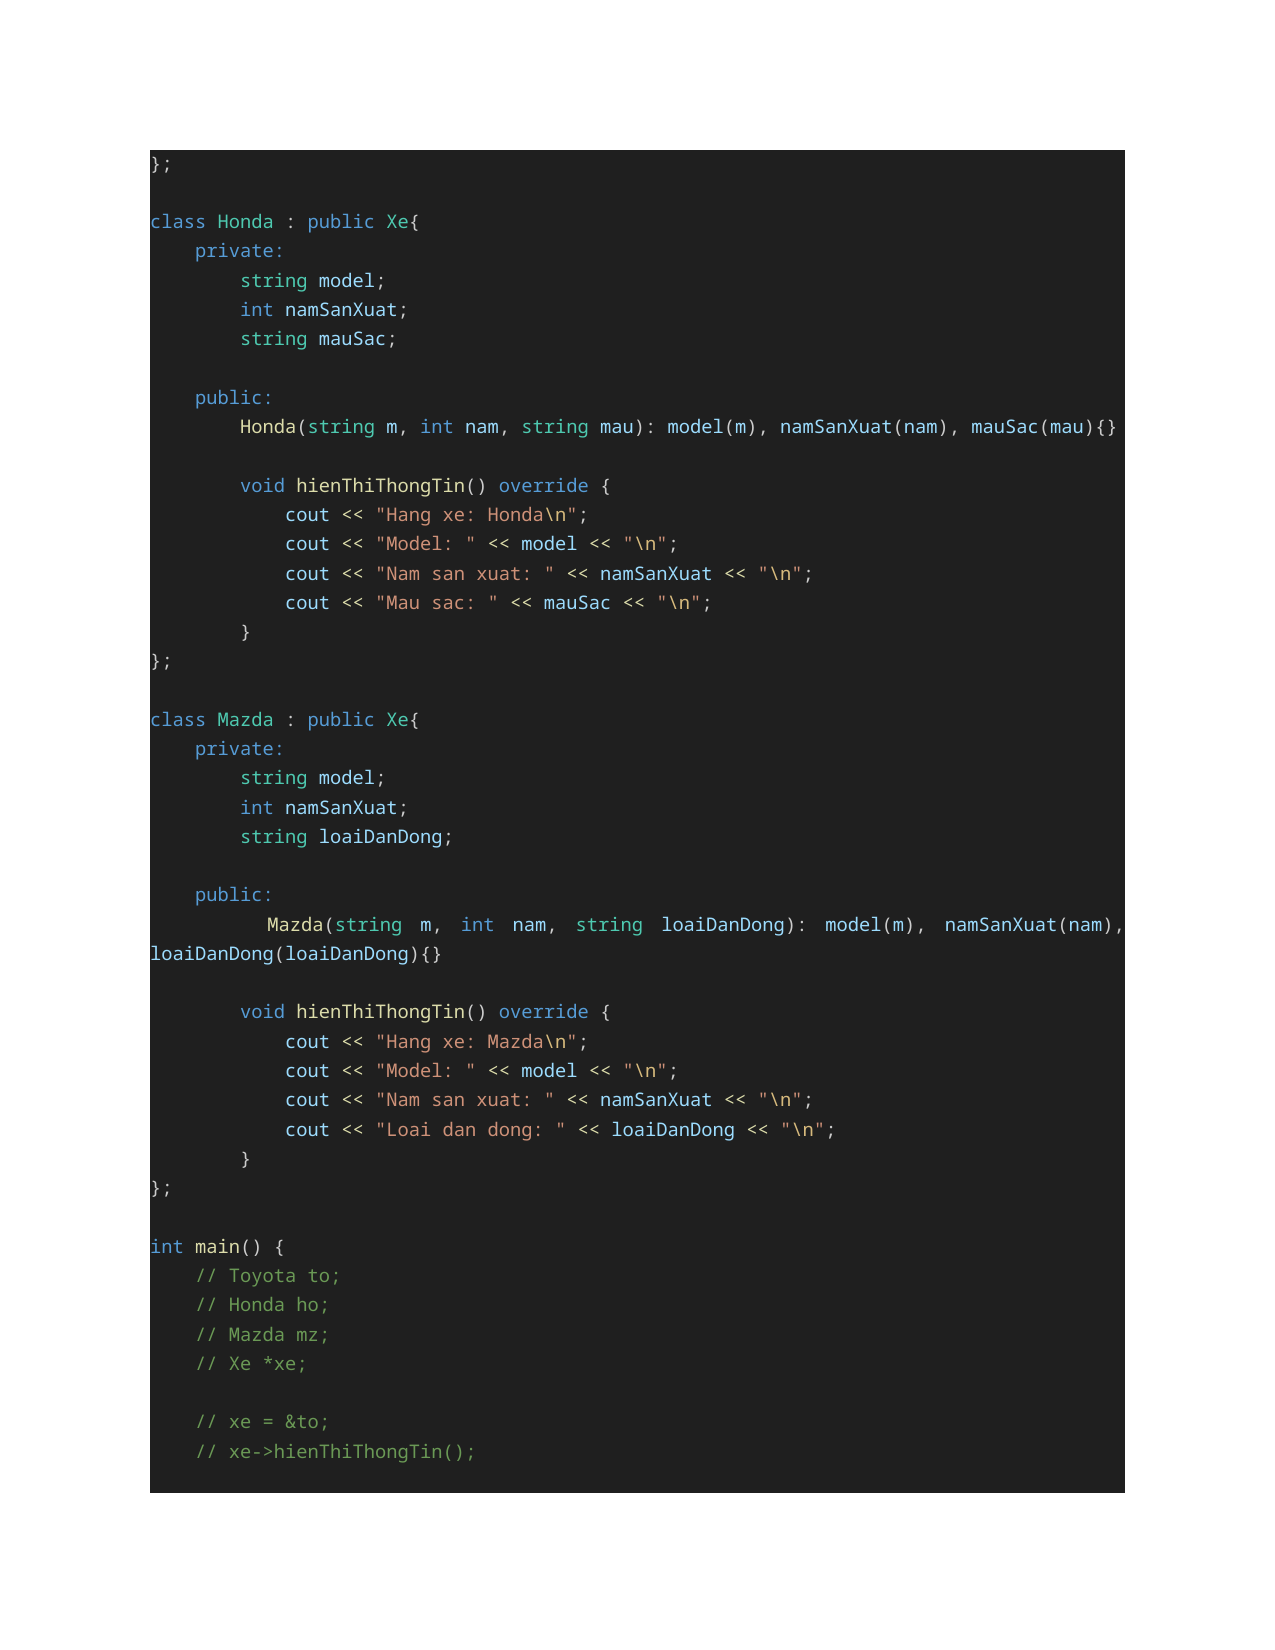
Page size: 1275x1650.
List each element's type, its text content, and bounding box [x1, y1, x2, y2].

text string model; [150, 267, 1125, 293]
text private: [150, 735, 1125, 761]
text // Xe *xe; [150, 1350, 1125, 1376]
text // Honda ho; [150, 1292, 1125, 1317]
text class Mazda : public Xe{ [150, 706, 1125, 732]
text cout << "Nam san xuat: " << namSanXuat << "\n"; [150, 560, 1125, 585]
text // Toyota to; [150, 1262, 1125, 1288]
text cout << "Model: " << model << "\n"; [150, 1057, 1125, 1083]
text int namSanXuat; [150, 296, 1125, 322]
text cout << "Model: " << model << "\n"; [150, 531, 1125, 556]
text }; [150, 648, 1125, 673]
text string mauSac; [150, 326, 1125, 351]
text cout << "Hang xe: Mazda\n"; [150, 1028, 1125, 1054]
text string loaiDanDong; [150, 823, 1125, 849]
text } [150, 1145, 1125, 1171]
text // xe = &to; [150, 1409, 1125, 1434]
text cout << "Nam san xuat: " << namSanXuat << "\n"; [150, 1087, 1125, 1112]
text string model; [150, 765, 1125, 790]
text public: [150, 882, 1125, 907]
text cout << "Hang xe: Honda\n"; [150, 501, 1125, 527]
text } [150, 618, 1125, 644]
text cout << "Loai dan dong: " << loaiDanDong << "\n"; [150, 1116, 1125, 1141]
text }; [150, 1174, 1125, 1200]
text Mazda(string m, int nam, string loaiDanDong): model(m), namSanXuat(nam), loaiDanDong(loaiDanDong){} [150, 911, 1125, 966]
text public: [150, 384, 1125, 410]
text // xe->hienThiThongTin(); [150, 1438, 1125, 1463]
text int main() { [150, 1233, 1125, 1258]
text // Mazda mz; [150, 1321, 1125, 1346]
text cout << "Mau sac: " << mauSac << "\n"; [150, 589, 1125, 614]
text private: [150, 238, 1125, 263]
text class Honda : public Xe{ [150, 208, 1125, 234]
text void hienThiThongTin() override { [150, 999, 1125, 1024]
text }; [150, 150, 1125, 176]
text Honda(string m, int nam, string mau): model(m), namSanXuat(nam), mauSac(mau){} [150, 413, 1125, 439]
text void hienThiThongTin() override { [150, 472, 1125, 497]
text int namSanXuat; [150, 794, 1125, 819]
